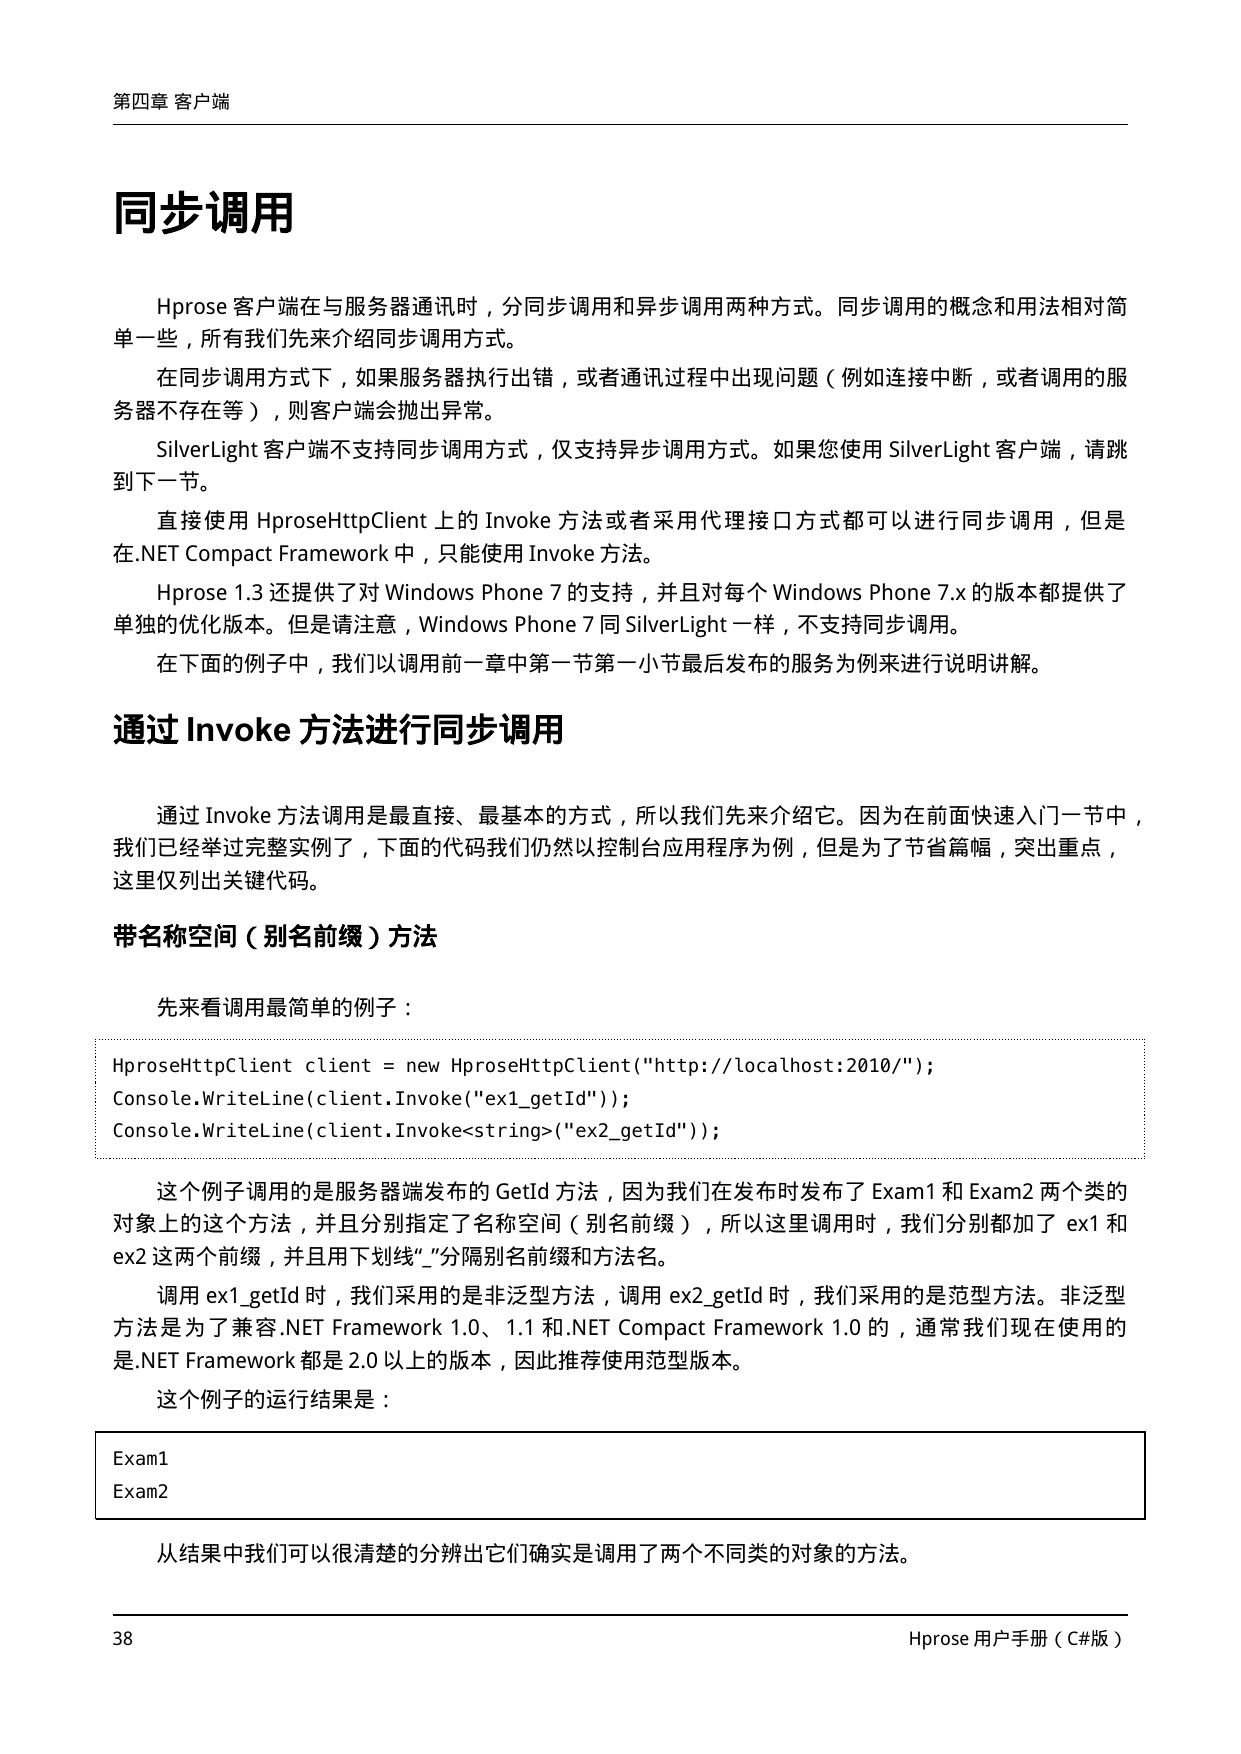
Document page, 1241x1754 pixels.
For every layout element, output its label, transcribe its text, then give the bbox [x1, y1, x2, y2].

subtitle 带名称空间（别名前缀）方法 [112, 902, 1128, 967]
text SilverLight客户端不支持同步调用方式，仅支持异步调用方式。如果您使用SilverLight客户端，请跳到下一节。 [112, 432, 1128, 497]
subtitle 同步调用 [112, 178, 1128, 243]
text Hprose 1.3还提供了对Windows Phone 7的支持，并且对每个Windows Phone 7.x的版本都提供了单独的优化版本。但是请注意，Windows Phone 7同SilverLight一样，不支持同步调用。 [112, 575, 1128, 640]
text 先来看调用最简单的例子： [112, 990, 1128, 1023]
subtitle 通过Invoke方法进行同步调用 [112, 696, 1128, 761]
text HproseHttpClient client = new HproseHttpClient("http://localhost:2010/"); [95, 1039, 1145, 1082]
text 这个例子调用的是服务器端发布的GetId方法，因为我们在发布时发布了Exam1和Exam2两个类的对象上的这个方法，并且分别指定了名称空间（别名前缀），所以这里调用时，我们分别都加了ex1和ex2这两个前缀，并且用下划线“_”分隔别名前缀和方法名。 [112, 1175, 1128, 1272]
text Console.WriteLine(client.Invoke("ex1_getId")); [112, 1082, 1128, 1104]
text 在同步调用方式下，如果服务器执行出错，或者通讯过程中出现问题（例如连接中断，或者调用的服务器不存在等），则客户端会抛出异常。 [112, 361, 1128, 426]
text Hprose客户端在与服务器通讯时，分同步调用和异步调用两种方式。同步调用的概念和用法相对简单一些，所有我们先来介绍同步调用方式。 [112, 289, 1128, 354]
text Exam2 [96, 1464, 1144, 1518]
text 这个例子的运行结果是： [112, 1383, 1128, 1415]
text 调用ex1_getId时，我们采用的是非泛型方法，调用ex2_getId时，我们采用的是范型方法。非泛型方法是为了兼容.NET Framework 1.0、1.1和.NET Compact Framework 1.0的，通常我们现在使用的是.NET Framework都是2.0以上的版本，因此推荐使用范型版本。 [112, 1279, 1128, 1376]
text 从结果中我们可以很清楚的分辨出它们确实是调用了两个不同类的对象的方法。 [112, 1537, 1128, 1569]
text Console.WriteLine(client.Invoke<string>("ex2_getId")); [95, 1104, 1145, 1158]
text 通过Invoke方法调用是最直接、最基本的方式，所以我们先来介绍它。因为在前面快速入门一节中，我们已经举过完整实例了，下面的代码我们仍然以控制台应用程序为例，但是为了节省篇幅，突出重点，这里仅列出关键代码。 [112, 798, 1128, 896]
text Exam1 [96, 1433, 1144, 1464]
text 直接使用HproseHttpClient上的Invoke方法或者采用代理接口方式都可以进行同步调用，但是在.NET Compact Framework中，只能使用Invoke方法。 [112, 504, 1128, 569]
text 在下面的例子中，我们以调用前一章中第一节第一小节最后发布的服务为例来进行说明讲解。 [112, 647, 1128, 679]
